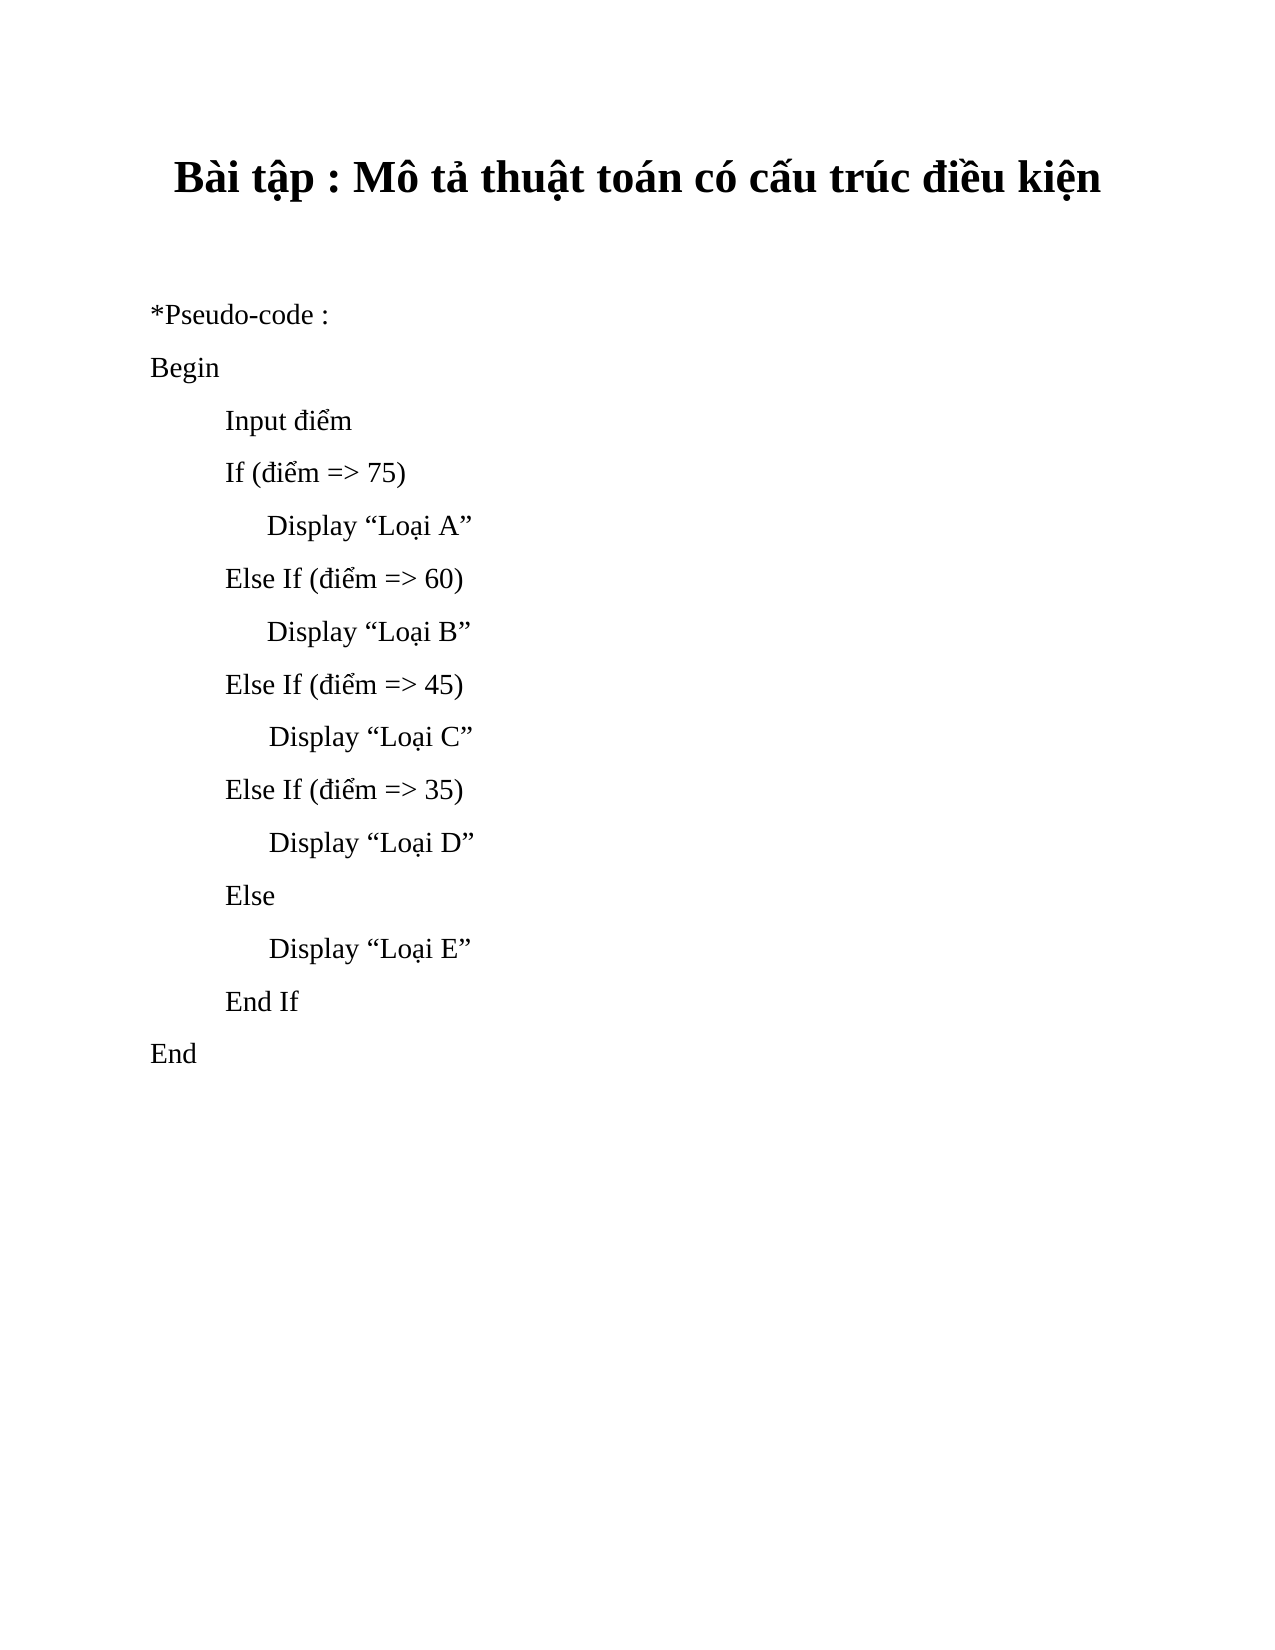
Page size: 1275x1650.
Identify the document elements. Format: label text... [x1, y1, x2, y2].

text If (điểm => 75) [150, 456, 1125, 489]
text Bài tập : Mô tả thuật toán có cấu trúc điều kiện [150, 150, 1125, 203]
text Begin [150, 350, 1125, 383]
text Else If (điểm => 35) [150, 772, 1125, 806]
text Display “Loại B” [150, 614, 1125, 647]
text Display “Loại A” [150, 508, 1125, 542]
text End [150, 1036, 1125, 1070]
text Else [150, 878, 1125, 912]
text Display “Loại E” [150, 931, 1125, 964]
text Display “Loại D” [150, 825, 1125, 859]
text Else If (điểm => 60) [150, 561, 1125, 595]
text End If [150, 984, 1125, 1017]
text *Pseudo-code : [150, 297, 1125, 331]
text Input điểm [150, 403, 1125, 436]
text Else If (điểm => 45) [150, 667, 1125, 700]
text Display “Loại C” [150, 719, 1125, 753]
